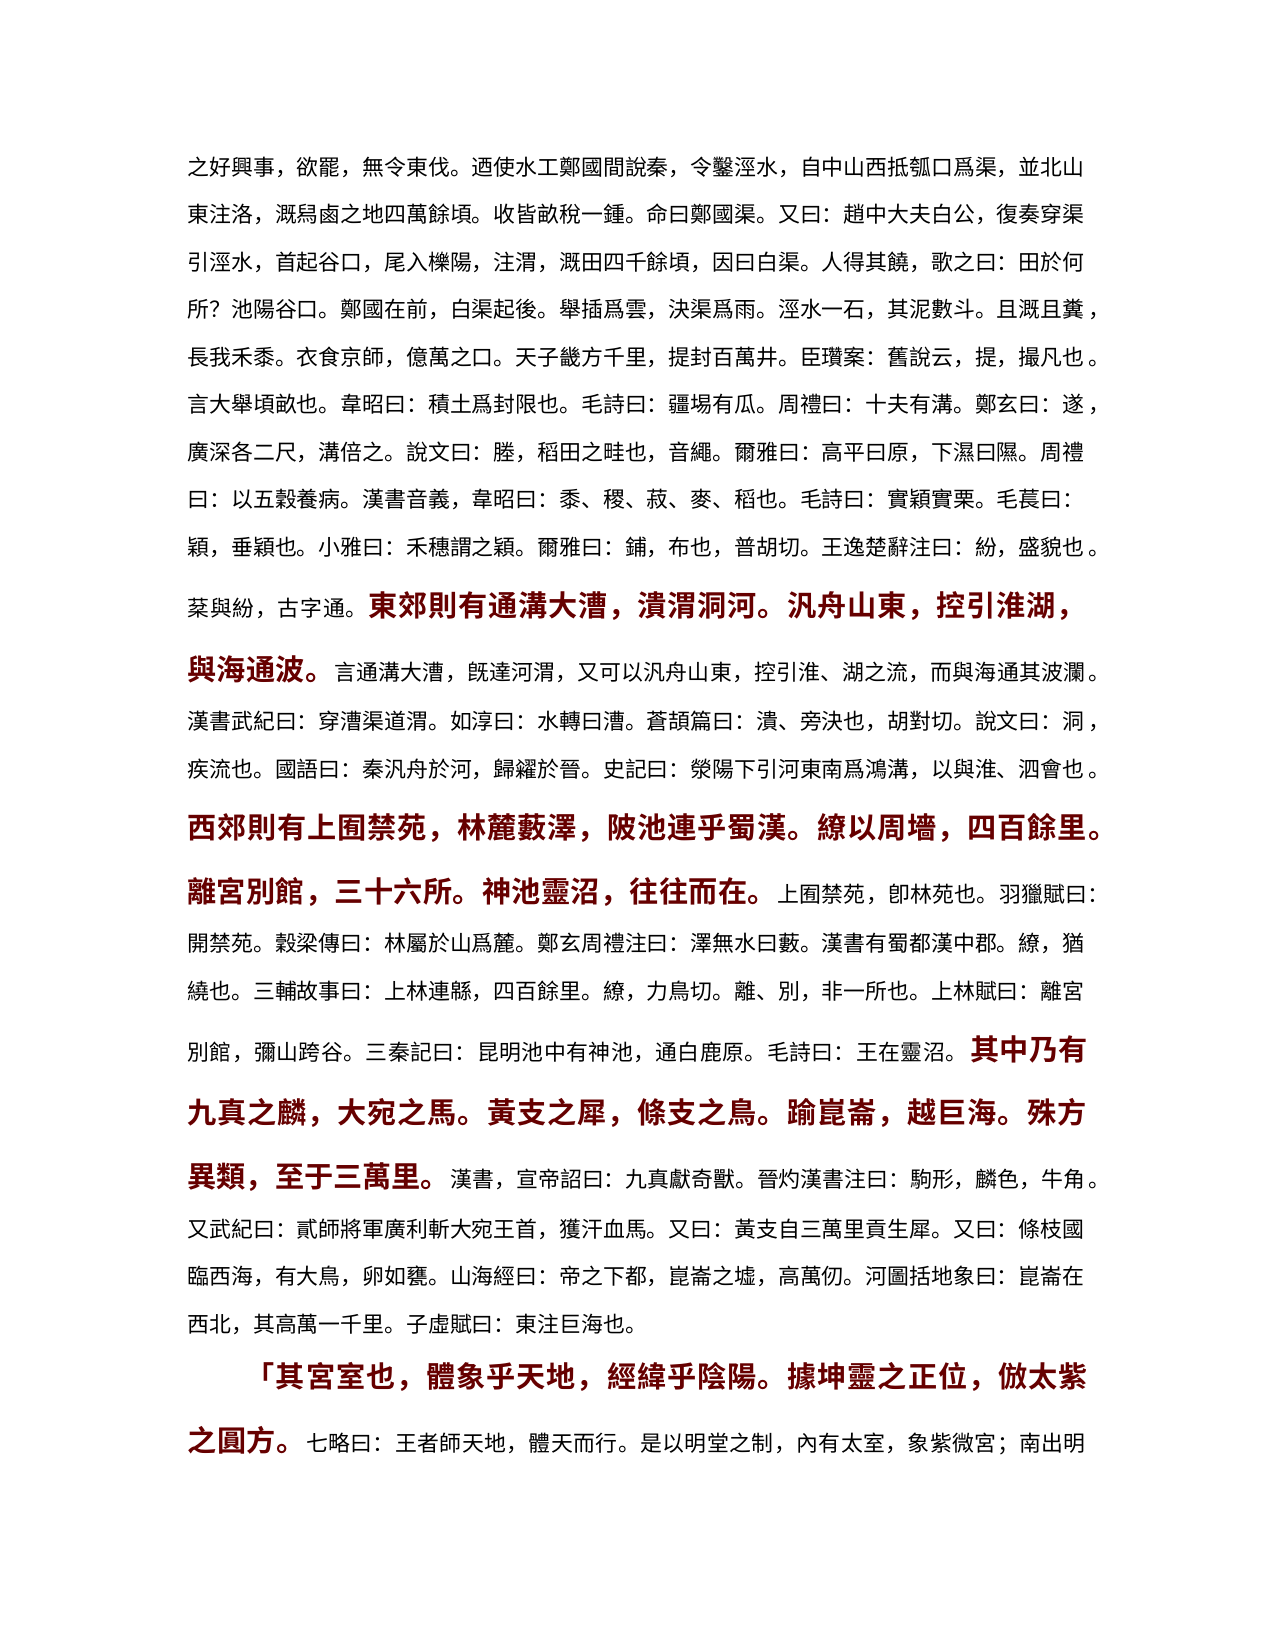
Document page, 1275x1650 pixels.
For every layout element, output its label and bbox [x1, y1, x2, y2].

text [187, 150, 1088, 1338]
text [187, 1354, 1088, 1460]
